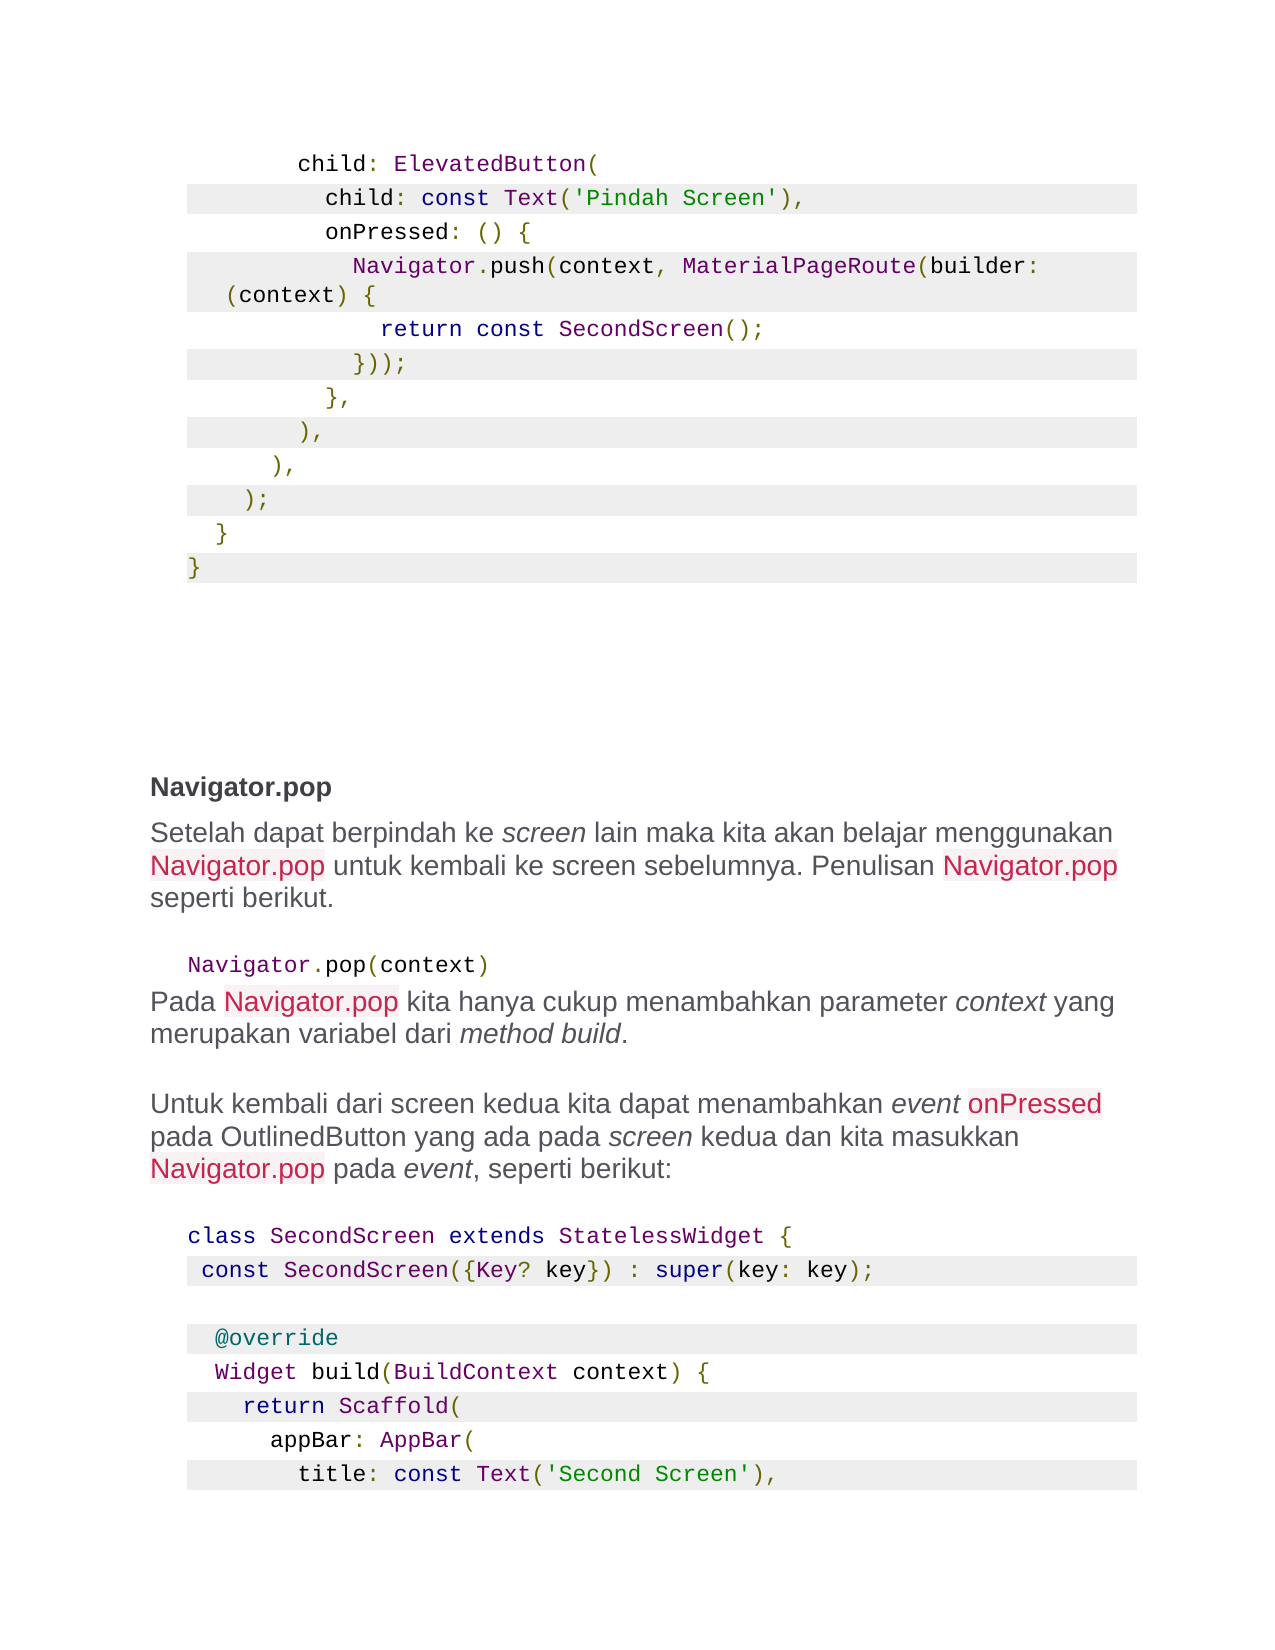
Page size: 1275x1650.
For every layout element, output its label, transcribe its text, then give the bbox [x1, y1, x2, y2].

list onPressed: () { [187, 218, 1137, 248]
subtitle Navigator.pop [150, 771, 1125, 802]
list Widget build(BuildContext context) { [187, 1358, 1137, 1388]
list child: const Text('Pindah Screen'), [187, 184, 1137, 214]
list child: ElevatedButton( [187, 150, 1137, 180]
list return const SecondScreen(); [187, 316, 1137, 346]
list Navigator.push(context, MaterialPageRoute(builder: (context) { [187, 252, 1137, 312]
list const SecondScreen({Key? key}) : super(key: key); [187, 1256, 1137, 1286]
list } [187, 553, 1137, 583]
list @override [187, 1324, 1137, 1354]
list title: const Text('Second Screen'), [187, 1460, 1137, 1490]
list } [187, 519, 1137, 549]
list class SecondScreen extends StatelessWidget { [187, 1222, 1137, 1252]
list Navigator.pop(context) [187, 951, 1137, 981]
text Pada Navigator.pop kita hanya cukup menambahkan parameter context yang merupakan variabel dari method build. [150, 985, 1125, 1050]
list ), [187, 417, 1137, 448]
list })); [187, 349, 1137, 380]
list return Scaffold( [187, 1392, 1137, 1422]
list ), [187, 451, 1137, 482]
text Untuk kembali dari screen kedua kita dapat menambahkan event onPressed pada OutlinedButton yang ada pada screen kedua dan kita masukkan Navigator.pop pada event, seperti berikut: [150, 1087, 1125, 1184]
list ); [187, 485, 1137, 516]
list }, [187, 383, 1137, 414]
list appBar: AppBar( [187, 1426, 1137, 1456]
text Setelah dapat berpindah ke screen lain maka kita akan belajar menggunakan Navigator.pop untuk kembali ke screen sebelumnya. Penulisan Navigator.pop seperti berikut. [150, 816, 1125, 914]
